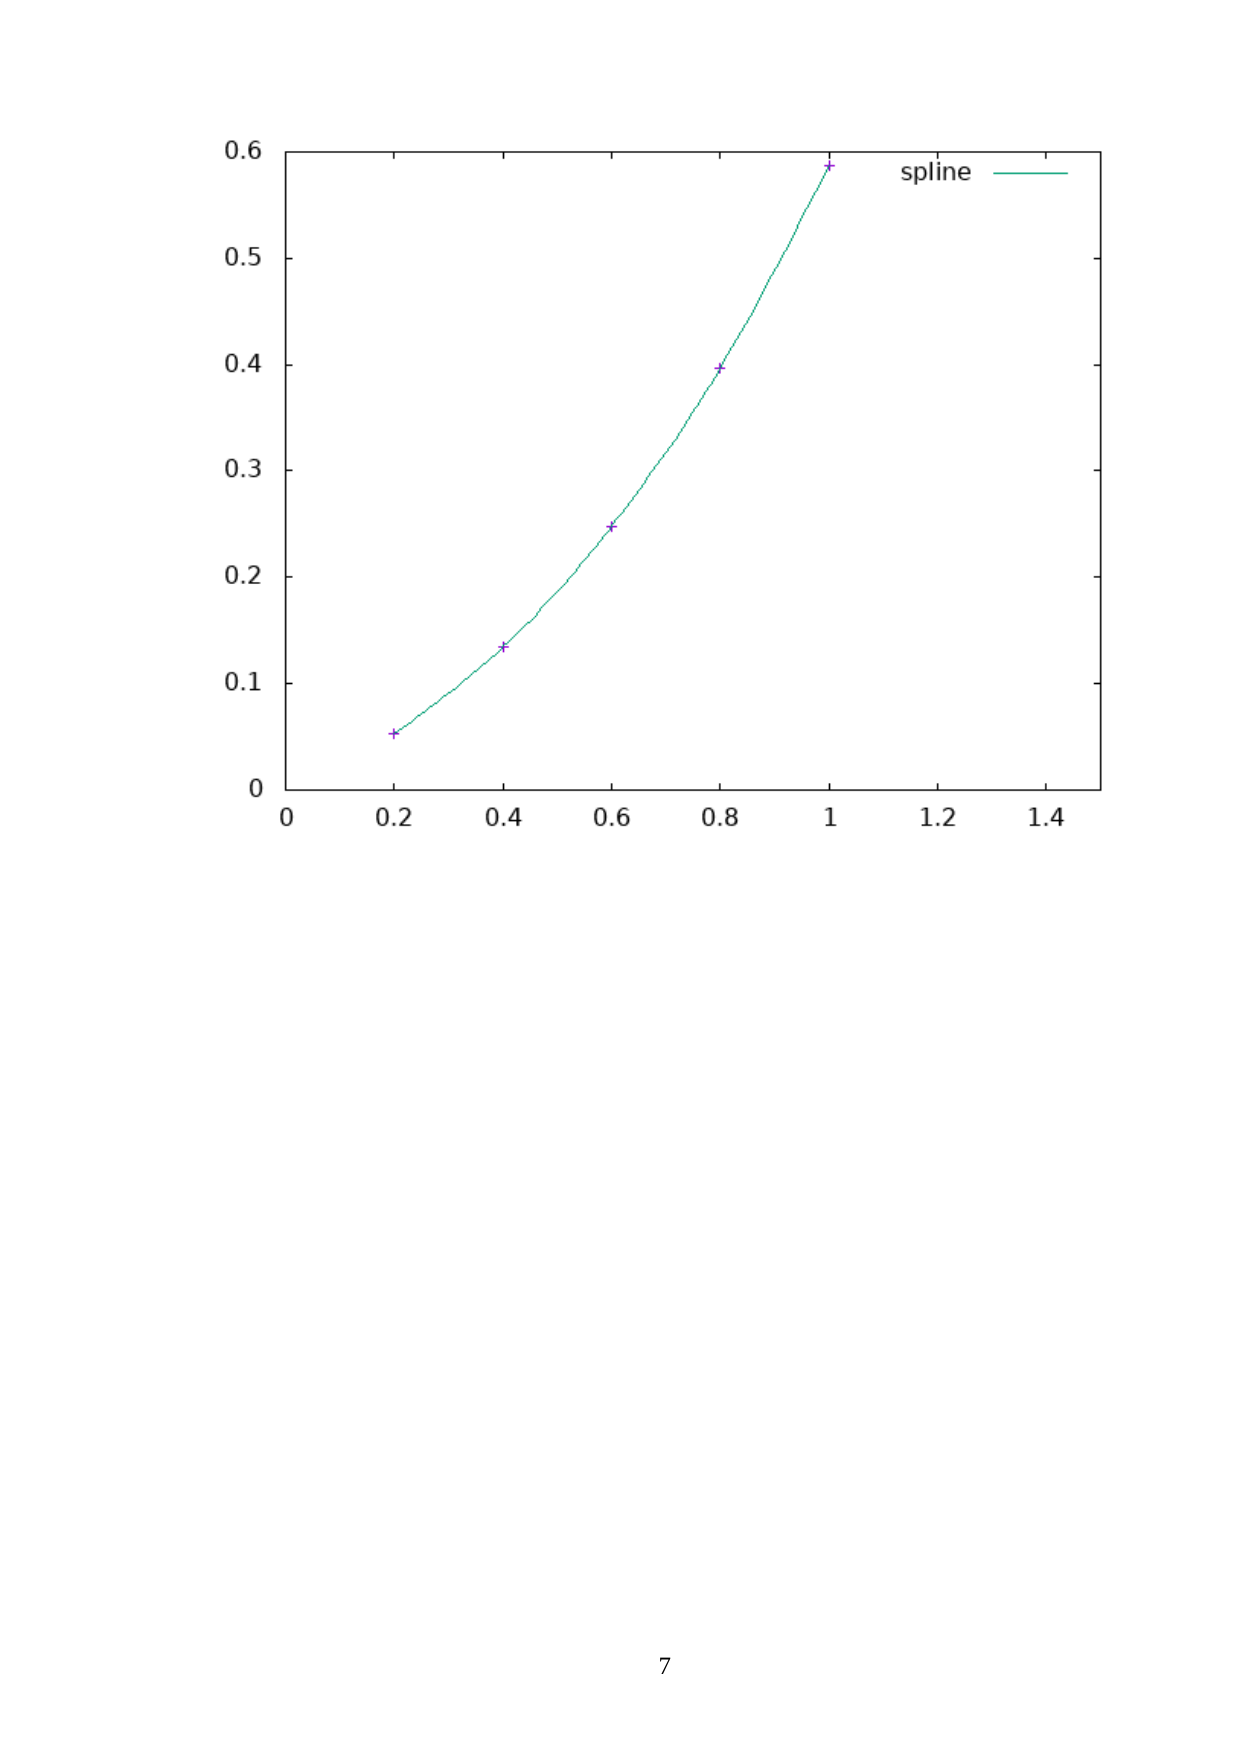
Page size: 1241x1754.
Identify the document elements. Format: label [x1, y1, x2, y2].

picture [177, 118, 1152, 849]
